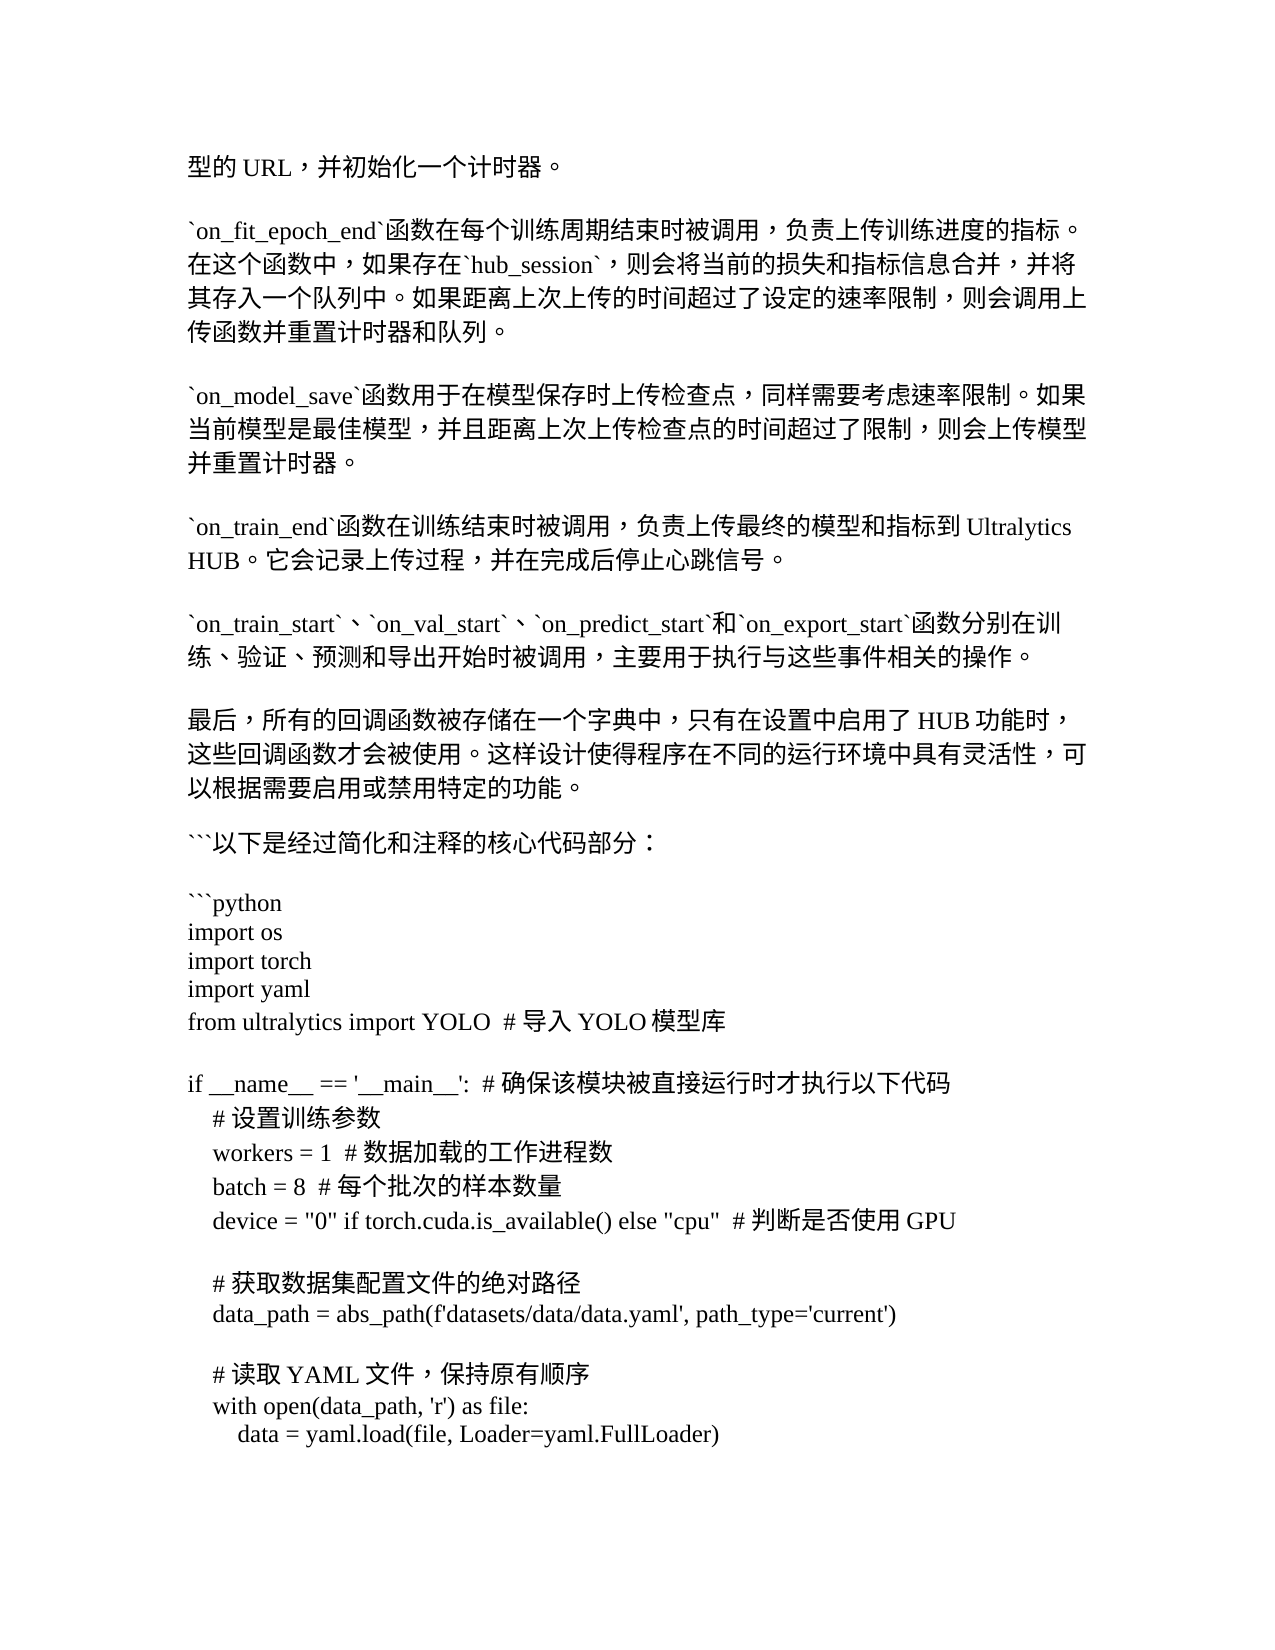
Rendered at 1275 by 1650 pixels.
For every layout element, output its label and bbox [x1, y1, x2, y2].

text [187, 826, 1087, 1477]
text [187, 150, 1087, 805]
